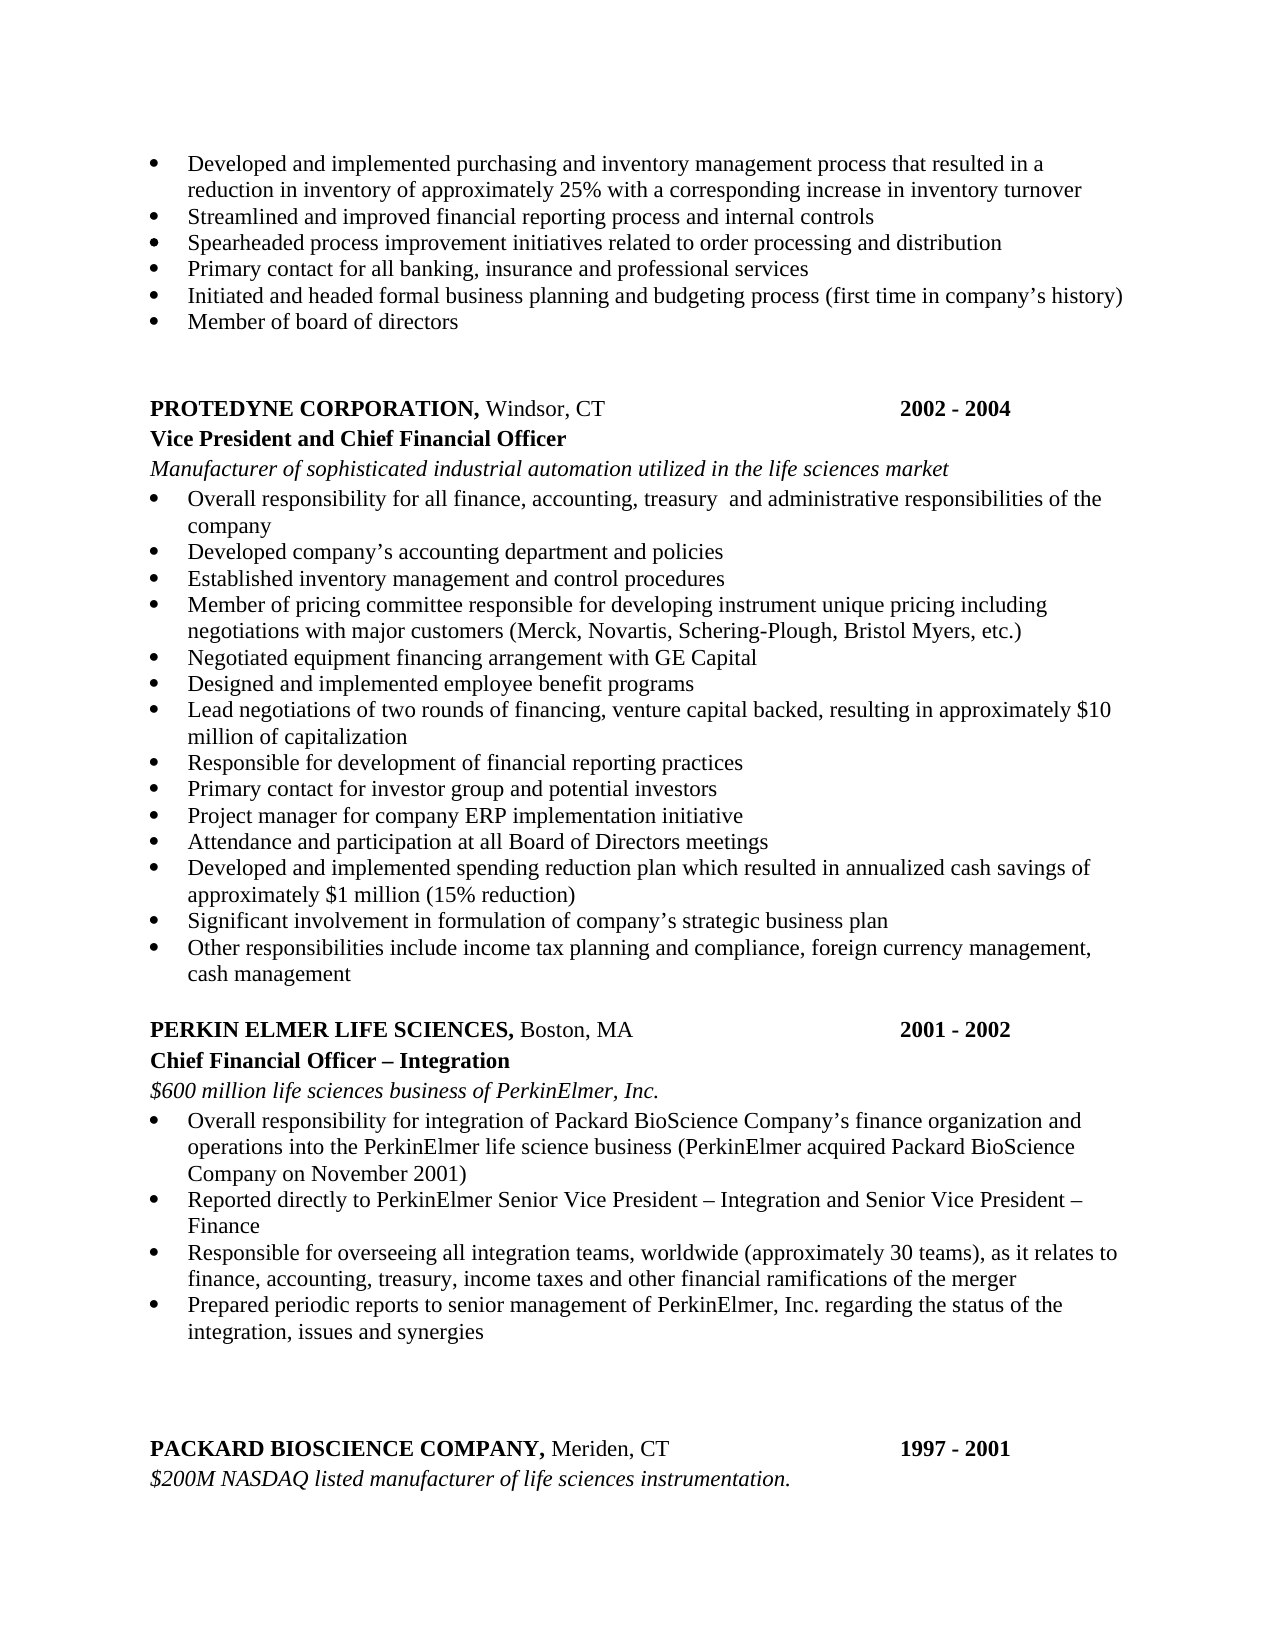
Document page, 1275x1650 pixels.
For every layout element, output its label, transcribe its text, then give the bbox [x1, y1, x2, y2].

text $600 million life sciences business of PerkinElmer, Inc. [150, 1077, 1125, 1103]
list Significant involvement in formulation of company’s strategic business plan [150, 907, 1125, 933]
list Developed and implemented purchasing and inventory management process that resulted in a reduction in inventory of approximately 25% with a corresponding increase in inventory turnover [150, 150, 1125, 203]
text PROTEDYNE CORPORATION, 2002 - 2004 [150, 395, 1125, 421]
list Other responsibilities include income tax planning and compliance, foreign currency management, cash management [150, 933, 1125, 986]
list Initiated and headed formal business planning and budgeting process (first time in company’s history) [150, 282, 1125, 308]
list Reported directly to PerkinElmer Senior Vice President – Integration and Senior Vice President – Finance [150, 1186, 1125, 1239]
list Project manager for company ERP implementation initiative [150, 802, 1125, 828]
list Designed and implemented employee benefit programs [150, 670, 1125, 696]
list Overall responsibility for all finance, accounting, treasury and administrative responsibilities of the company [150, 486, 1125, 538]
list Primary contact for all banking, insurance and professional services [150, 255, 1125, 282]
list Prepared periodic reports to senior management of PerkinElmer, Inc. regarding the status of the integration, issues and synergies [150, 1292, 1125, 1344]
list Established inventory management and control procedures [150, 564, 1125, 591]
text $200M NASDAQ listed manufacturer of life sciences instrumentation. [150, 1465, 1125, 1491]
list Attendance and participation at all Board of Directors meetings [150, 828, 1125, 854]
text Chief Financial Officer – Integration [150, 1047, 1125, 1073]
text Manufacturer of sophisticated industrial automation utilized in the life sciences market [150, 455, 1125, 482]
text PERKIN ELMER LIFE SCIENCES, Boston, MA 2001 - 2002 [150, 1016, 1125, 1043]
list Spearheaded process improvement initiatives related to order processing and distribution [150, 229, 1125, 255]
list Lead negotiations of two rounds of financing, venture capital backed, resulting in approximately $10 million of capitalization [150, 696, 1125, 749]
text Vice President and Chief Financial Officer [150, 425, 1125, 451]
list Negotiated equipment financing arrangement with GE Capital [150, 644, 1125, 670]
list Responsible for overseeing all integration teams, worldwide (approximately 30 teams), as it relates to finance, accounting, treasury, income taxes and other financial ramifications of the merger [150, 1239, 1125, 1292]
list Streamlined and improved financial reporting process and internal controls [150, 203, 1125, 229]
list Developed company’s accounting department and policies [150, 538, 1125, 564]
list Overall responsibility for integration of Packard BioScience Company’s finance organization and operations into the PerkinElmer life science business (PerkinElmer acquired Packard BioScience Company on November 2001) [150, 1107, 1125, 1186]
list Primary contact for investor group and potential investors [150, 775, 1125, 802]
list Responsible for development of financial reporting practices [150, 749, 1125, 775]
list Member of pricing committee responsible for developing instrument unique pricing including negotiations with major customers (Merck, Novartis, Schering-Plough, Bristol Myers, etc.) [150, 591, 1125, 644]
list Member of board of directors [150, 308, 1125, 334]
text PACKARD BIOSCIENCE COMPANY, Meriden, CT 1997 - 2001 [150, 1435, 1125, 1461]
list Developed and implemented spending reduction plan which resulted in annualized cash savings of approximately $1 million (15% reduction) [150, 854, 1125, 907]
